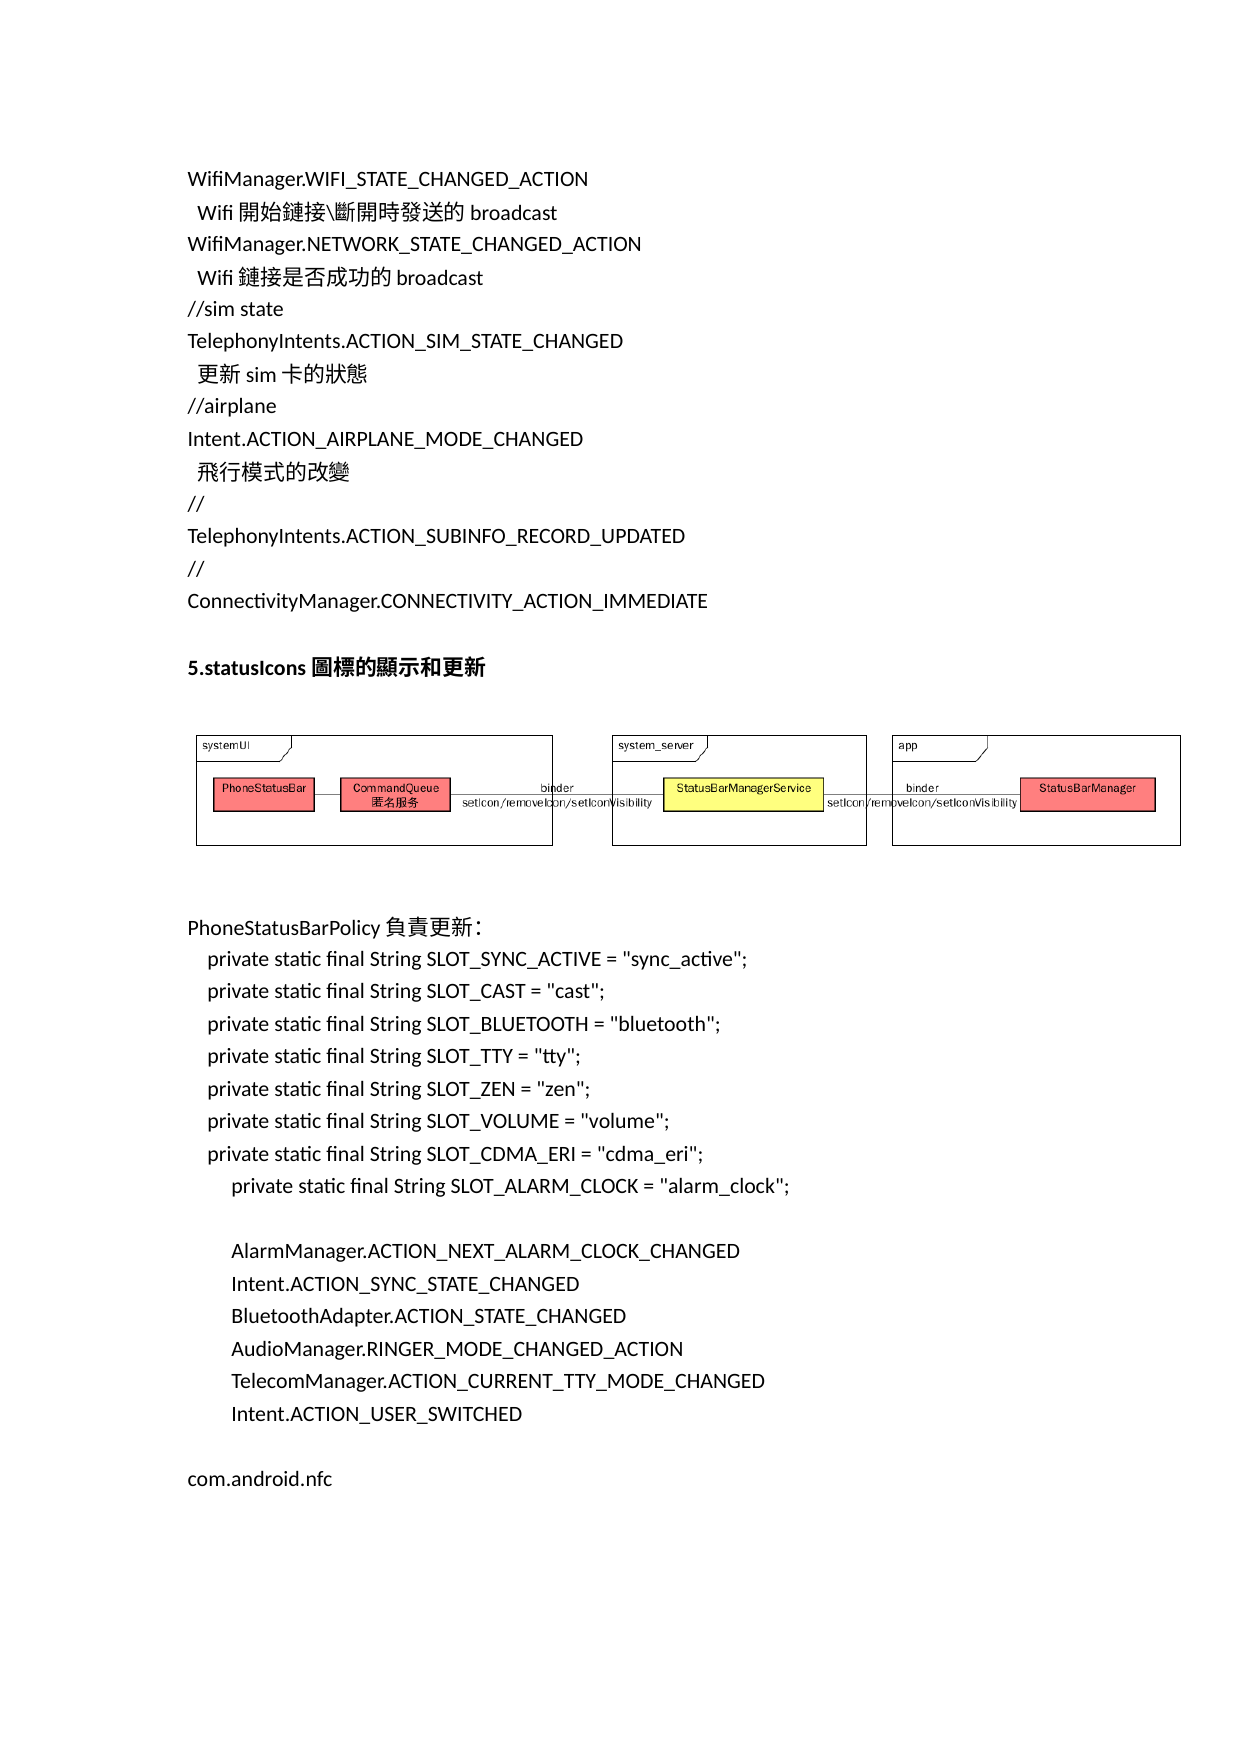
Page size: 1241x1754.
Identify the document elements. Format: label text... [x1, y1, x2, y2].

text Wifi 開始鏈接\斷開時發送的broadcast [187, 194, 1053, 227]
text // [187, 552, 1053, 584]
picture [187, 714, 1218, 887]
text TelephonyIntents.ACTION_SIM_STATE_CHANGED [187, 324, 1053, 357]
text 更新sim卡的狀態 [187, 357, 1053, 389]
text WifiManager.WIFI_STATE_CHANGED_ACTION [187, 162, 1053, 194]
text 飛行模式的改變 [187, 454, 1053, 487]
text private static final String SLOT_SYNC_ACTIVE = "sync_active"; [187, 942, 1053, 974]
text Intent.ACTION_AIRPLANE_MODE_CHANGED [187, 422, 1053, 454]
text WifiManager.NETWORK_STATE_CHANGED_ACTION [187, 227, 1053, 259]
text //sim state [187, 292, 1053, 324]
text AlarmManager.ACTION_NEXT_ALARM_CLOCK_CHANGED [187, 1234, 1053, 1267]
text private static final String SLOT_TTY = "tty"; [187, 1039, 1053, 1072]
text private static final String SLOT_ALARM_CLOCK = "alarm_clock"; [187, 1169, 1053, 1202]
text private static final String SLOT_VOLUME = "volume"; [187, 1104, 1053, 1137]
text TelephonyIntents.ACTION_SUBINFO_RECORD_UPDATED [187, 519, 1053, 552]
text // [187, 487, 1053, 519]
text TelecomManager.ACTION_CURRENT_TTY_MODE_CHANGED [187, 1364, 1053, 1397]
text private static final String SLOT_BLUETOOTH = "bluetooth"; [187, 1007, 1053, 1039]
text private static final String SLOT_CAST = "cast"; [187, 974, 1053, 1007]
text Intent.ACTION_USER_SWITCHED [187, 1397, 1053, 1429]
text com.android.nfc [187, 1462, 1053, 1494]
text Intent.ACTION_SYNC_STATE_CHANGED [187, 1267, 1053, 1299]
text 5.statusIcons 圖標的顯示和更新 [187, 649, 1053, 682]
text //airplane [187, 389, 1053, 422]
text BluetoothAdapter.ACTION_STATE_CHANGED [187, 1299, 1053, 1332]
text AudioManager.RINGER_MODE_CHANGED_ACTION [187, 1332, 1053, 1364]
text PhoneStatusBarPolicy 負責更新： [187, 909, 1053, 942]
text private static final String SLOT_CDMA_ERI = "cdma_eri"; [187, 1137, 1053, 1169]
text ConnectivityManager.CONNECTIVITY_ACTION_IMMEDIATE [187, 584, 1053, 617]
text private static final String SLOT_ZEN = "zen"; [187, 1072, 1053, 1104]
text Wifi 鏈接是否成功的broadcast [187, 259, 1053, 292]
